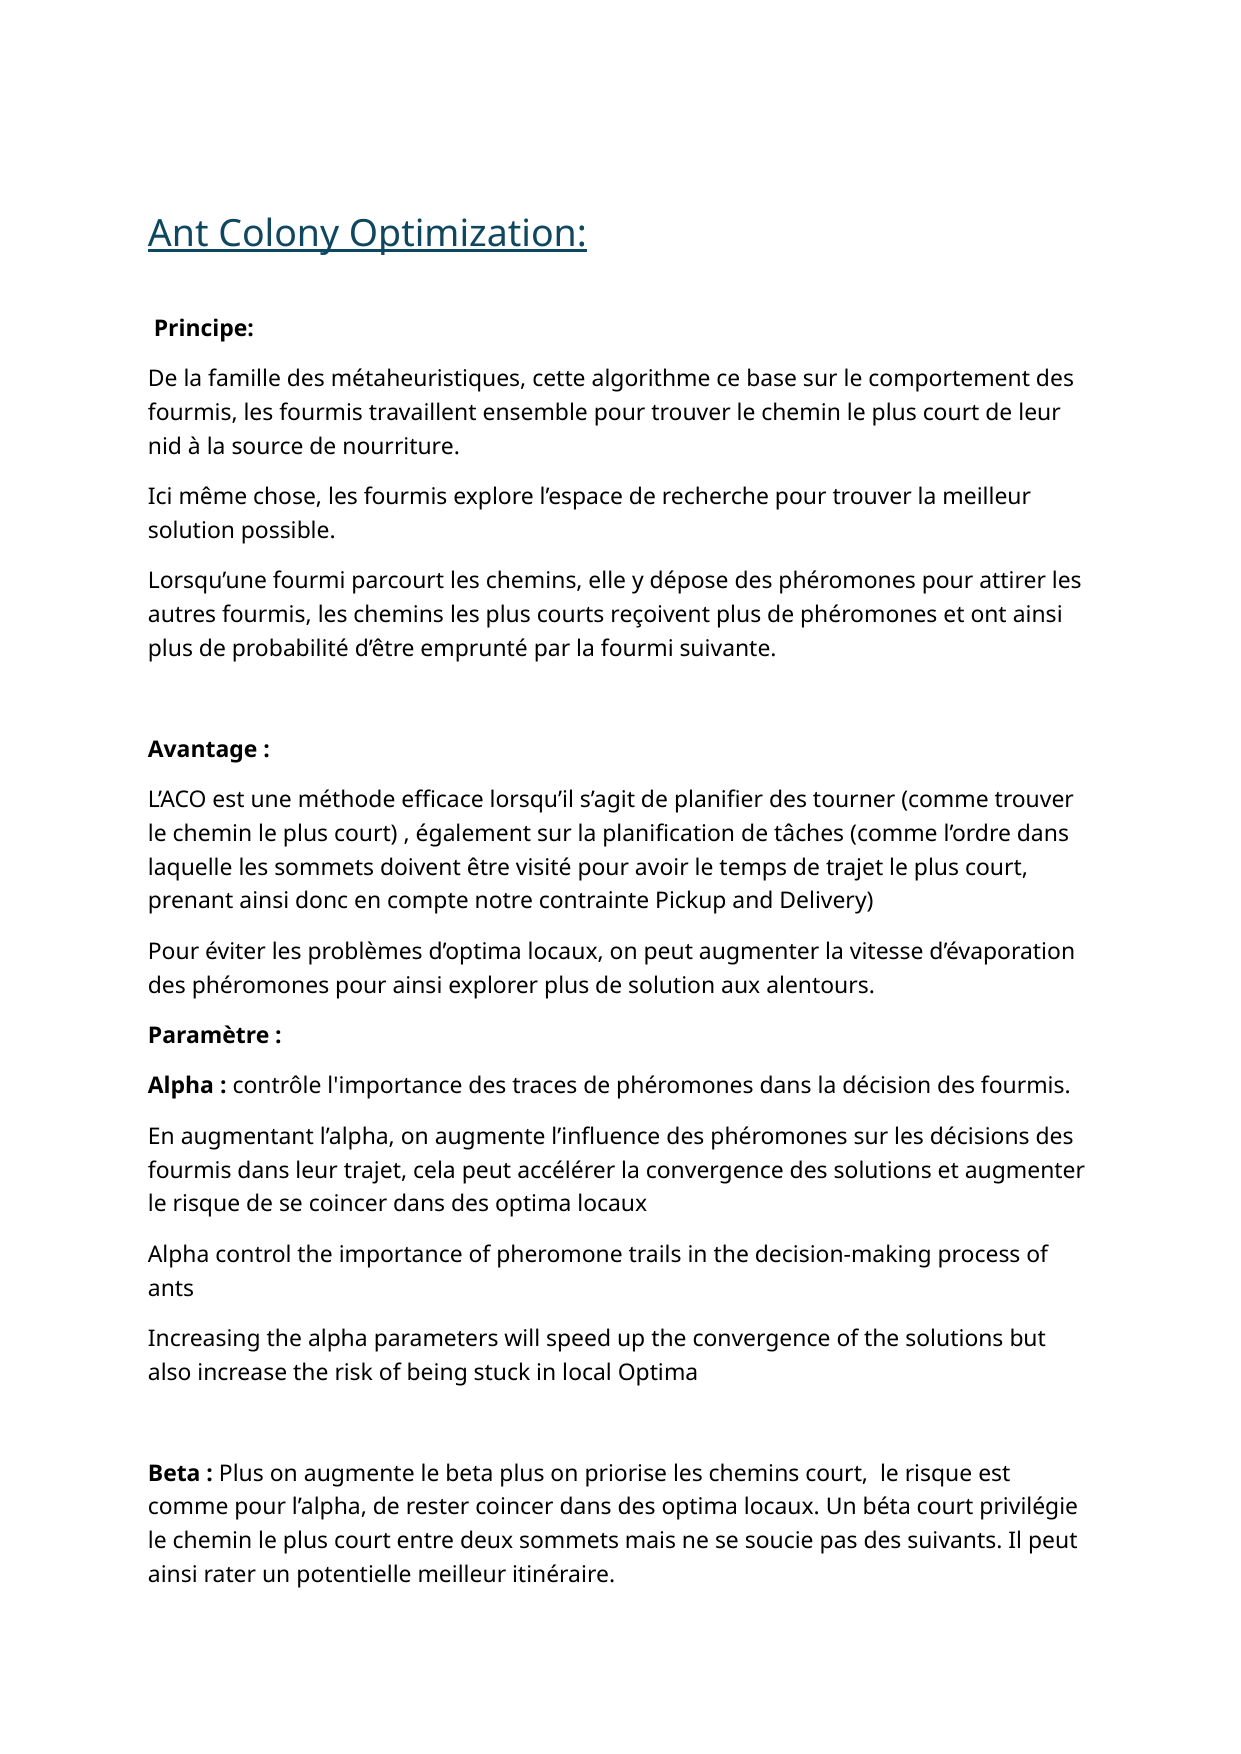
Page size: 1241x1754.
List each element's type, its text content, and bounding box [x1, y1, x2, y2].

text Ici même chose, les fourmis explore l’espace de recherche pour trouver la meilleur solution possible. [148, 480, 1093, 545]
text Increasing the alpha parameters will speed up the convergence of the solutions but also increase the risk of being stuck in local Optima [148, 1322, 1093, 1387]
subtitle Ant Colony Optimization: [148, 206, 1093, 257]
text En augmentant l’alpha, on augmente l’influence des phéromones sur les décisions des fourmis dans leur trajet, cela peut accélérer la convergence des solutions et augmenter le risque de se coincer dans des optima locaux [148, 1120, 1093, 1218]
text Alpha : contrôle l'importance des traces de phéromones dans la décision des fourmis. [148, 1069, 1093, 1101]
text Paramètre : [148, 1019, 1093, 1050]
text Alpha control the importance of pheromone trails in the decision-making process of ants [148, 1238, 1093, 1303]
text Avantage : [148, 733, 1093, 764]
text De la famille des métaheuristiques, cette algorithme ce base sur le comportement des fourmis, les fourmis travaillent ensemble pour trouver le chemin le plus court de leur nid à la source de nourriture. [148, 362, 1093, 461]
text Beta : Plus on augmente le beta plus on priorise les chemins court, le risque est comme pour l’alpha, de rester coincer dans des optima locaux. Un béta court privilégie le chemin le plus court entre deux sommets mais ne se soucie pas des suivants. Il peut ainsi rater un potentielle meilleur itinéraire. [148, 1456, 1093, 1589]
text Principe: [148, 312, 1093, 343]
text L’ACO est une méthode efficace lorsqu’il s’agit de planifier des tourner (comme trouver le chemin le plus court) , également sur la planification de tâches (comme l’ordre dans laquelle les sommets doivent être visité pour avoir le temps de trajet le plus court, prenant ainsi donc en compte notre contrainte Pickup and Delivery) [148, 783, 1093, 916]
text Pour éviter les problèmes d’optima locaux, on peut augmenter la vitesse d’évaporation des phéromones pour ainsi explorer plus de solution aux alentours. [148, 935, 1093, 1000]
text Lorsqu’une fourmi parcourt les chemins, elle y dépose des phéromones pour attirer les autres fourmis, les chemins les plus courts reçoivent plus de phéromones et ont ainsi plus de probabilité d’être emprunté par la fourmi suivante. [148, 564, 1093, 663]
